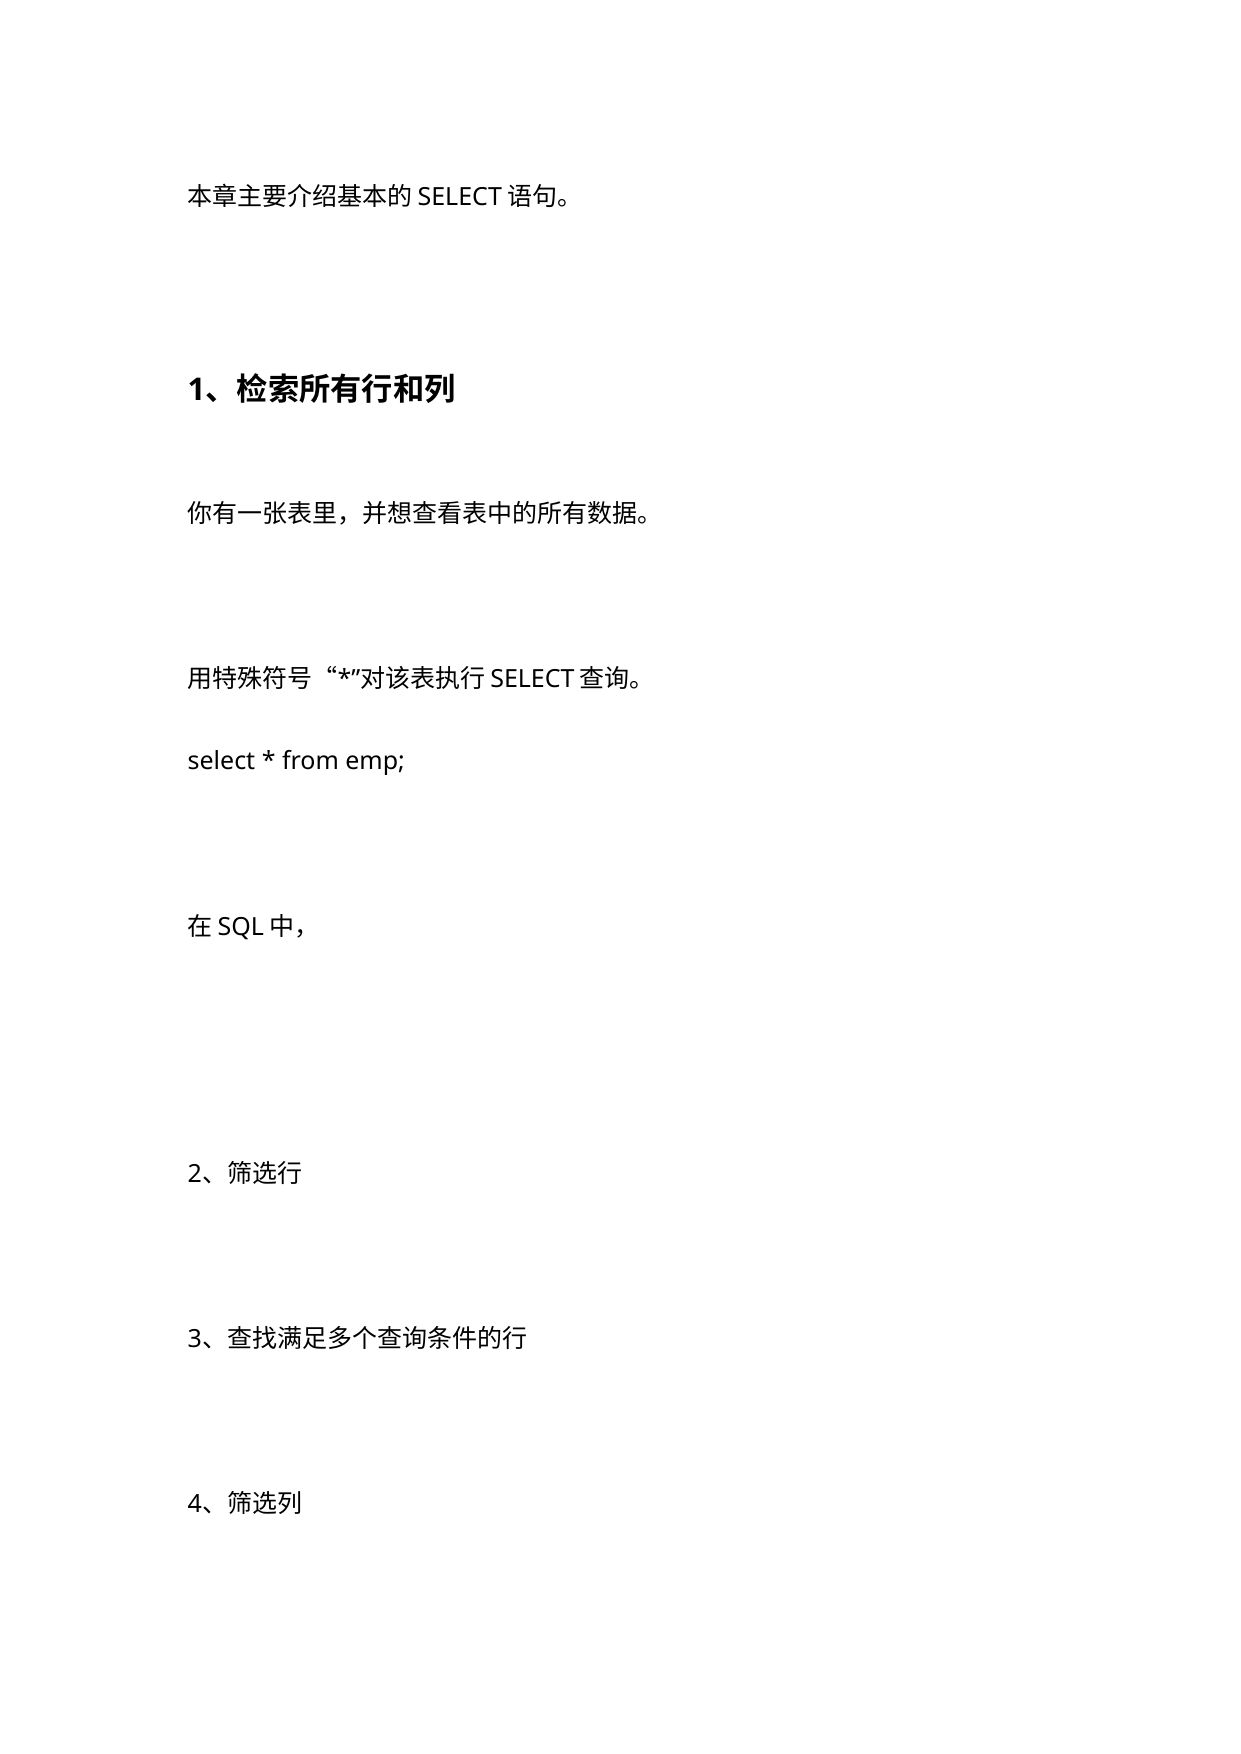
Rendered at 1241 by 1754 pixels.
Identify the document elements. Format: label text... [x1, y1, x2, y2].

text 用特殊符号“*”对该表执行SELECT查询。 [187, 644, 1053, 709]
subtitle 1、检索所有行和列 [187, 354, 1053, 419]
text 你有一张表里，并想查看表中的所有数据。 [187, 479, 1053, 544]
text 3、查找满足多个查询条件的行 [187, 1304, 1053, 1369]
text 本章主要介绍基本的SELECT语句。 [187, 162, 1053, 227]
text select * from emp; [187, 728, 1053, 793]
text 2、筛选行 [187, 1139, 1053, 1204]
text 在SQL中， [187, 892, 1053, 957]
text 4、筛选列 [187, 1469, 1053, 1534]
